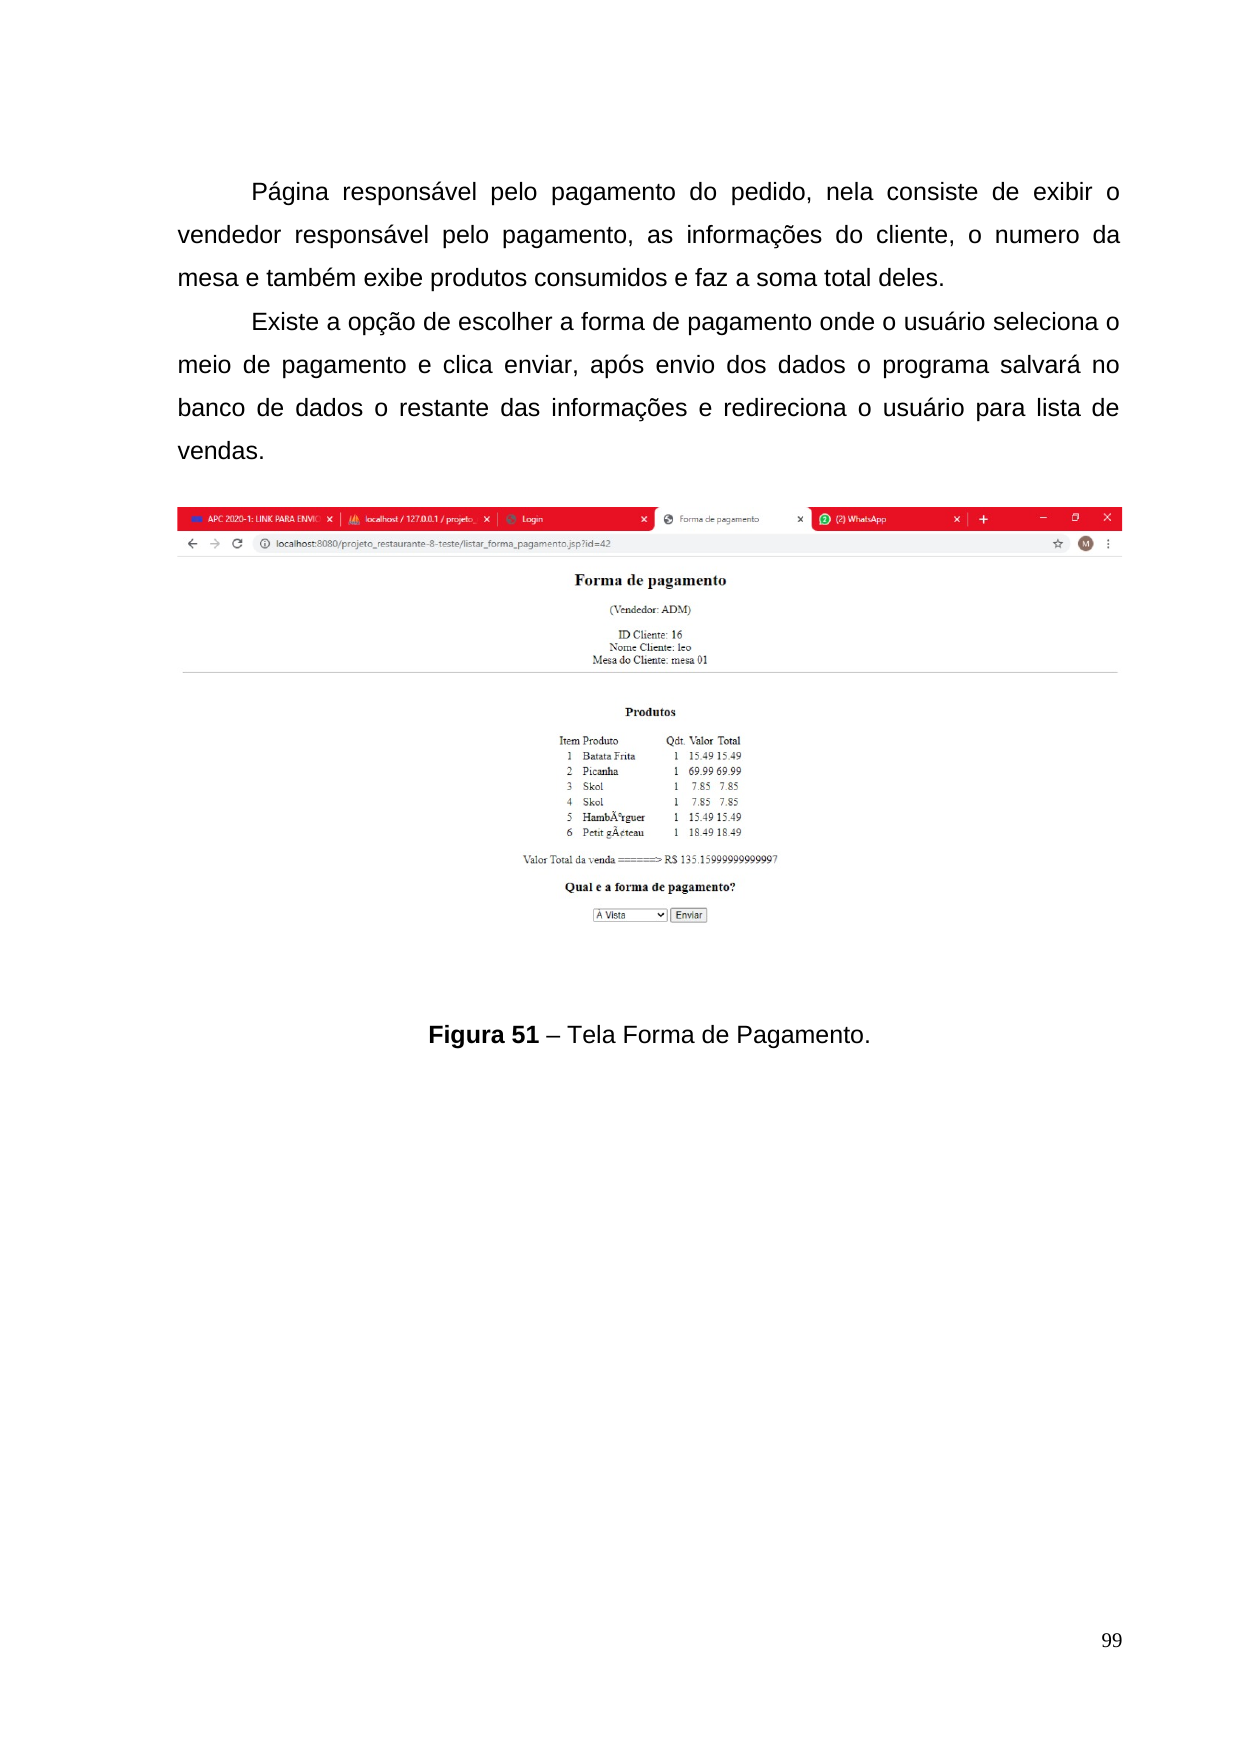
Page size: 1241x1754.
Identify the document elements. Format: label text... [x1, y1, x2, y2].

text Página responsável pelo pagamento do pedido, nela consiste de exibir o vendedor responsável pelo pagamento, as informações do cliente, o numero da mesa e também exibe produtos consumidos e faz a soma total deles. [177, 177, 1122, 292]
text Existe a opção de escolher a forma de pagamento onde o usuário seleciona o meio de pagamento e clica enviar, após envio dos dados o programa salvará no banco de dados o restante das informações e redireciona o usuário para lista de vendas. [177, 307, 1122, 465]
picture [177, 507, 1123, 1021]
text Figura 51 – Tela Forma de Pagamento. [177, 1021, 1122, 1049]
